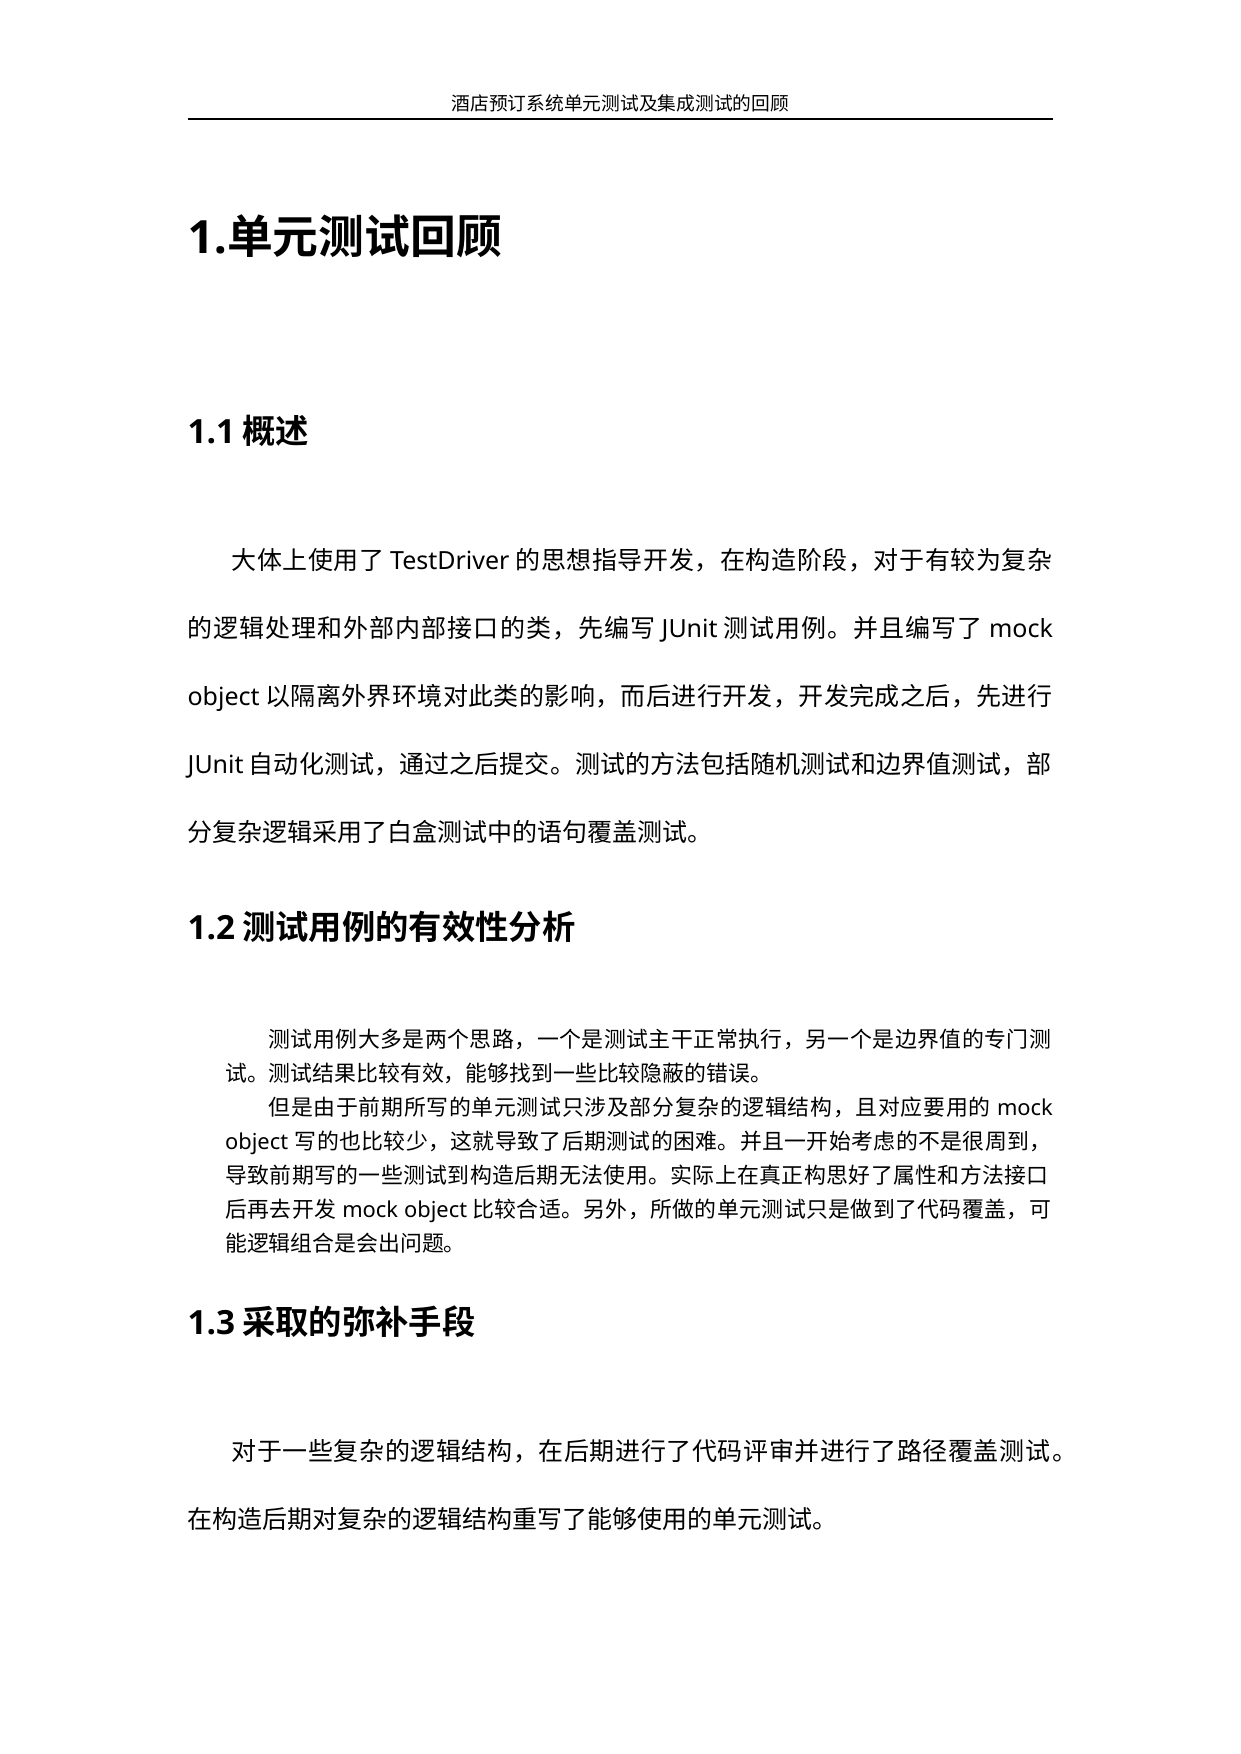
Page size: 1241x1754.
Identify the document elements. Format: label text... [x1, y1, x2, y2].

text 但是由于前期所写的单元测试只涉及部分复杂的逻辑结构，且对应要用的mock object 写的也比较少，这就导致了后期测试的困难。并且一开始考虑的不是很周到，导致前期写的一些测试到构造后期无法使用。实际上在真正构思好了属性和方法接口后再去开发 mock object比较合适。另外，所做的单元测试只是做到了代码覆盖，可能逻辑组合是会出问题。 [225, 1089, 1053, 1259]
subtitle 1.3采取的弥补手段 [187, 1286, 1053, 1354]
text 对于一些复杂的逻辑结构，在后期进行了代码评审并进行了路径覆盖测试。在构造后期对复杂的逻辑结构重写了能够使用的单元测试。 [187, 1416, 1053, 1551]
subtitle 1.单元测试回顾 [187, 199, 1053, 267]
text 测试用例大多是两个思路，一个是测试主干正常执行，另一个是边界值的专门测试。测试结果比较有效，能够找到一些比较隐蔽的错误。 [225, 1021, 1053, 1089]
text 大体上使用了TestDriver的思想指导开发，在构造阶段，对于有较为复杂的逻辑处理和外部内部接口的类，先编写JUnit测试用例。并且编写了mock object以隔离外界环境对此类的影响，而后进行开发，开发完成之后，先进行JUnit自动化测试，通过之后提交。测试的方法包括随机测试和边界值测试，部分复杂逻辑采用了白盒测试中的语句覆盖测试。 [187, 524, 1053, 864]
subtitle 1.2测试用例的有效性分析 [187, 891, 1053, 959]
subtitle 1.1概述 [187, 395, 1053, 463]
